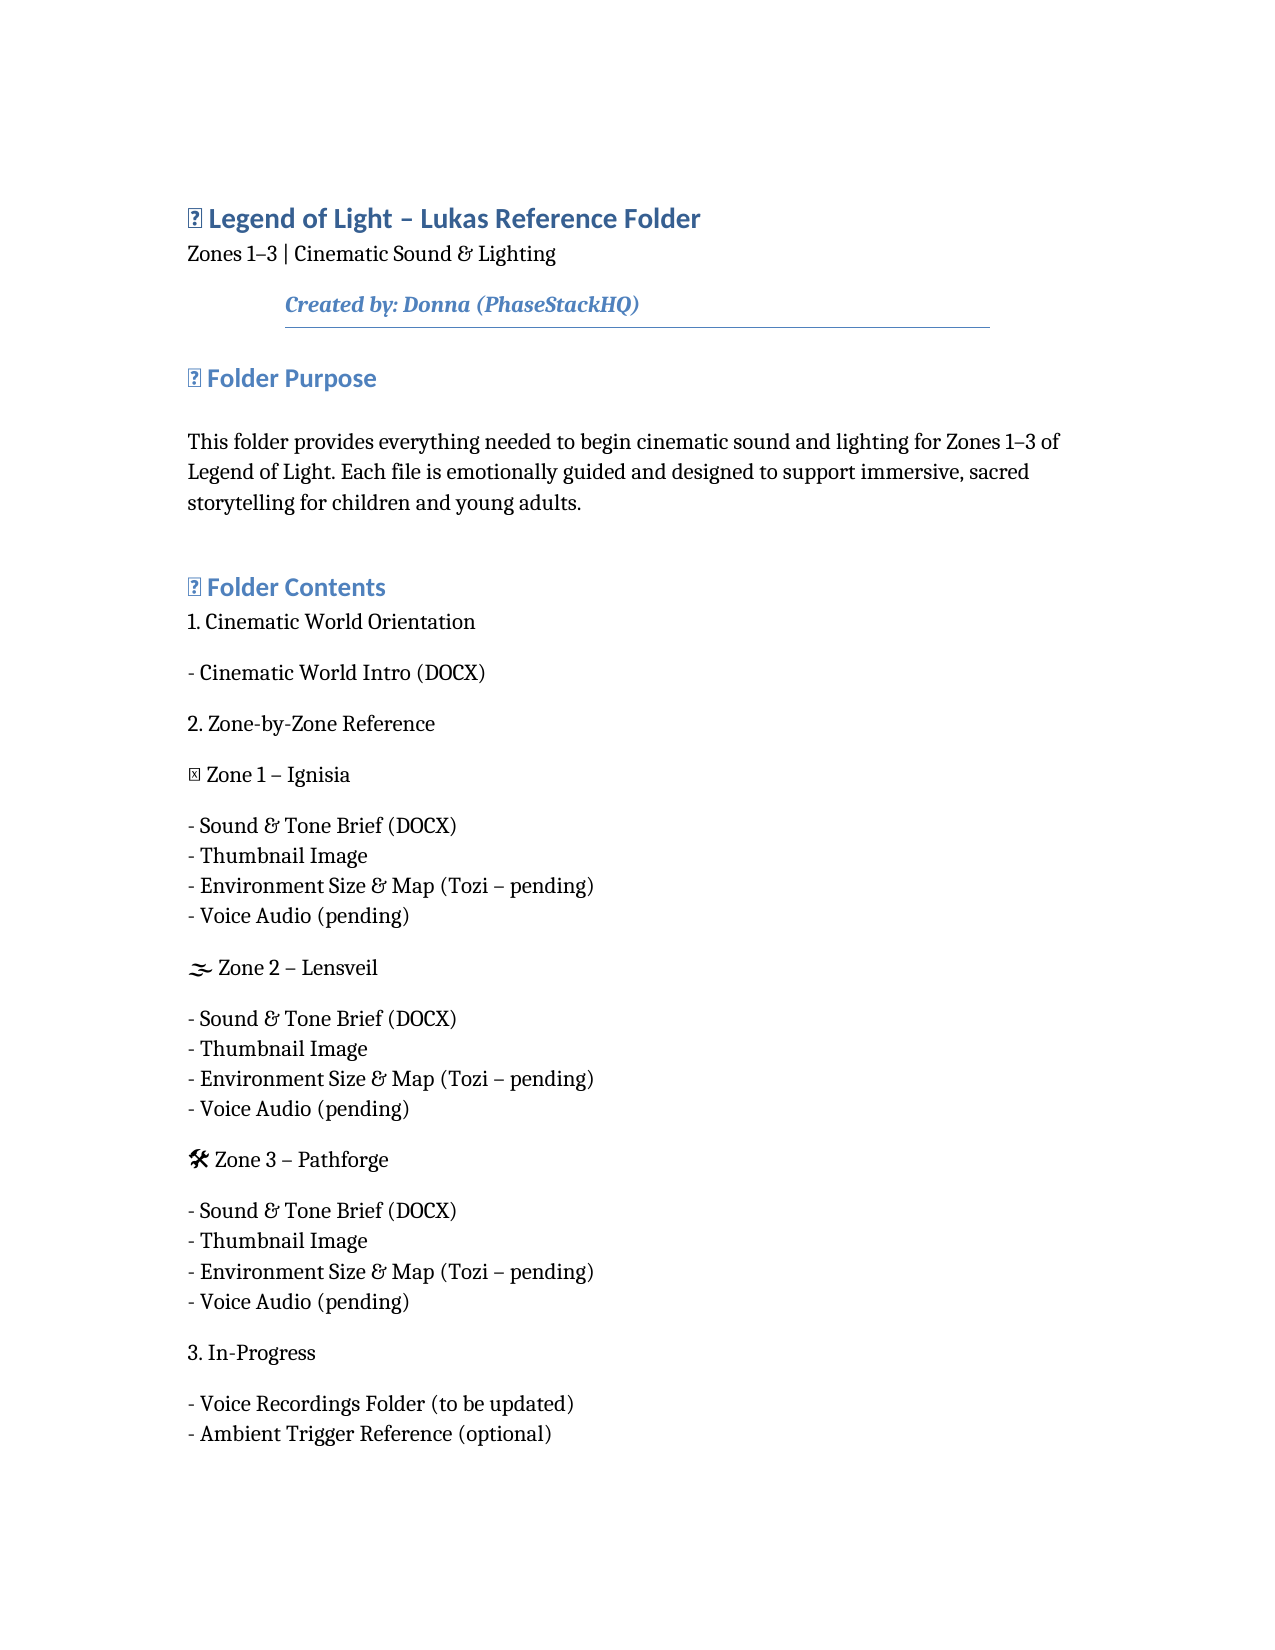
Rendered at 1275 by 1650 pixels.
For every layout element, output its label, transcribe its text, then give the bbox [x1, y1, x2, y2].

subtitle 📁 Legend of Light – Lukas Reference Folder [187, 200, 1087, 236]
text 1. Cinematic World Orientation [187, 608, 1087, 635]
subtitle ✅ Folder Contents [187, 571, 1087, 603]
text - Sound & Tone Brief (DOCX) - Thumbnail Image - Environment Size & Map (Tozi – pending) - Voice Audio (pending) [187, 1198, 1087, 1315]
text 2. Zone-by-Zone Reference [187, 711, 1087, 737]
text 🛠️ Zone 3 – Pathforge [187, 1147, 1087, 1173]
text 🔥 Zone 1 – Ignisia [187, 762, 1087, 788]
text - Voice Recordings Folder (to be updated) - Ambient Trigger Reference (optional) [187, 1391, 1087, 1447]
text 🌫️ Zone 2 – Lensveil [187, 954, 1087, 981]
text Created by: Donna (PhaseStackHQ) [285, 292, 990, 327]
subtitle 🎯 Folder Purpose [187, 361, 1087, 394]
text This folder provides everything needed to begin cinematic sound and lighting for Zones 1–3 of Legend of Light. Each file is emotionally guided and designed to support immersive, sacred storytelling for children and young adults. [187, 399, 1087, 546]
text - Sound & Tone Brief (DOCX) - Thumbnail Image - Environment Size & Map (Tozi – pending) - Voice Audio (pending) [187, 813, 1087, 929]
text - Cinematic World Intro (DOCX) [187, 659, 1087, 686]
text Zones 1–3 | Cinematic Sound & Lighting [187, 241, 1087, 267]
text 3. In-Progress [187, 1340, 1087, 1366]
text - Sound & Tone Brief (DOCX) - Thumbnail Image - Environment Size & Map (Tozi – pending) - Voice Audio (pending) [187, 1005, 1087, 1122]
